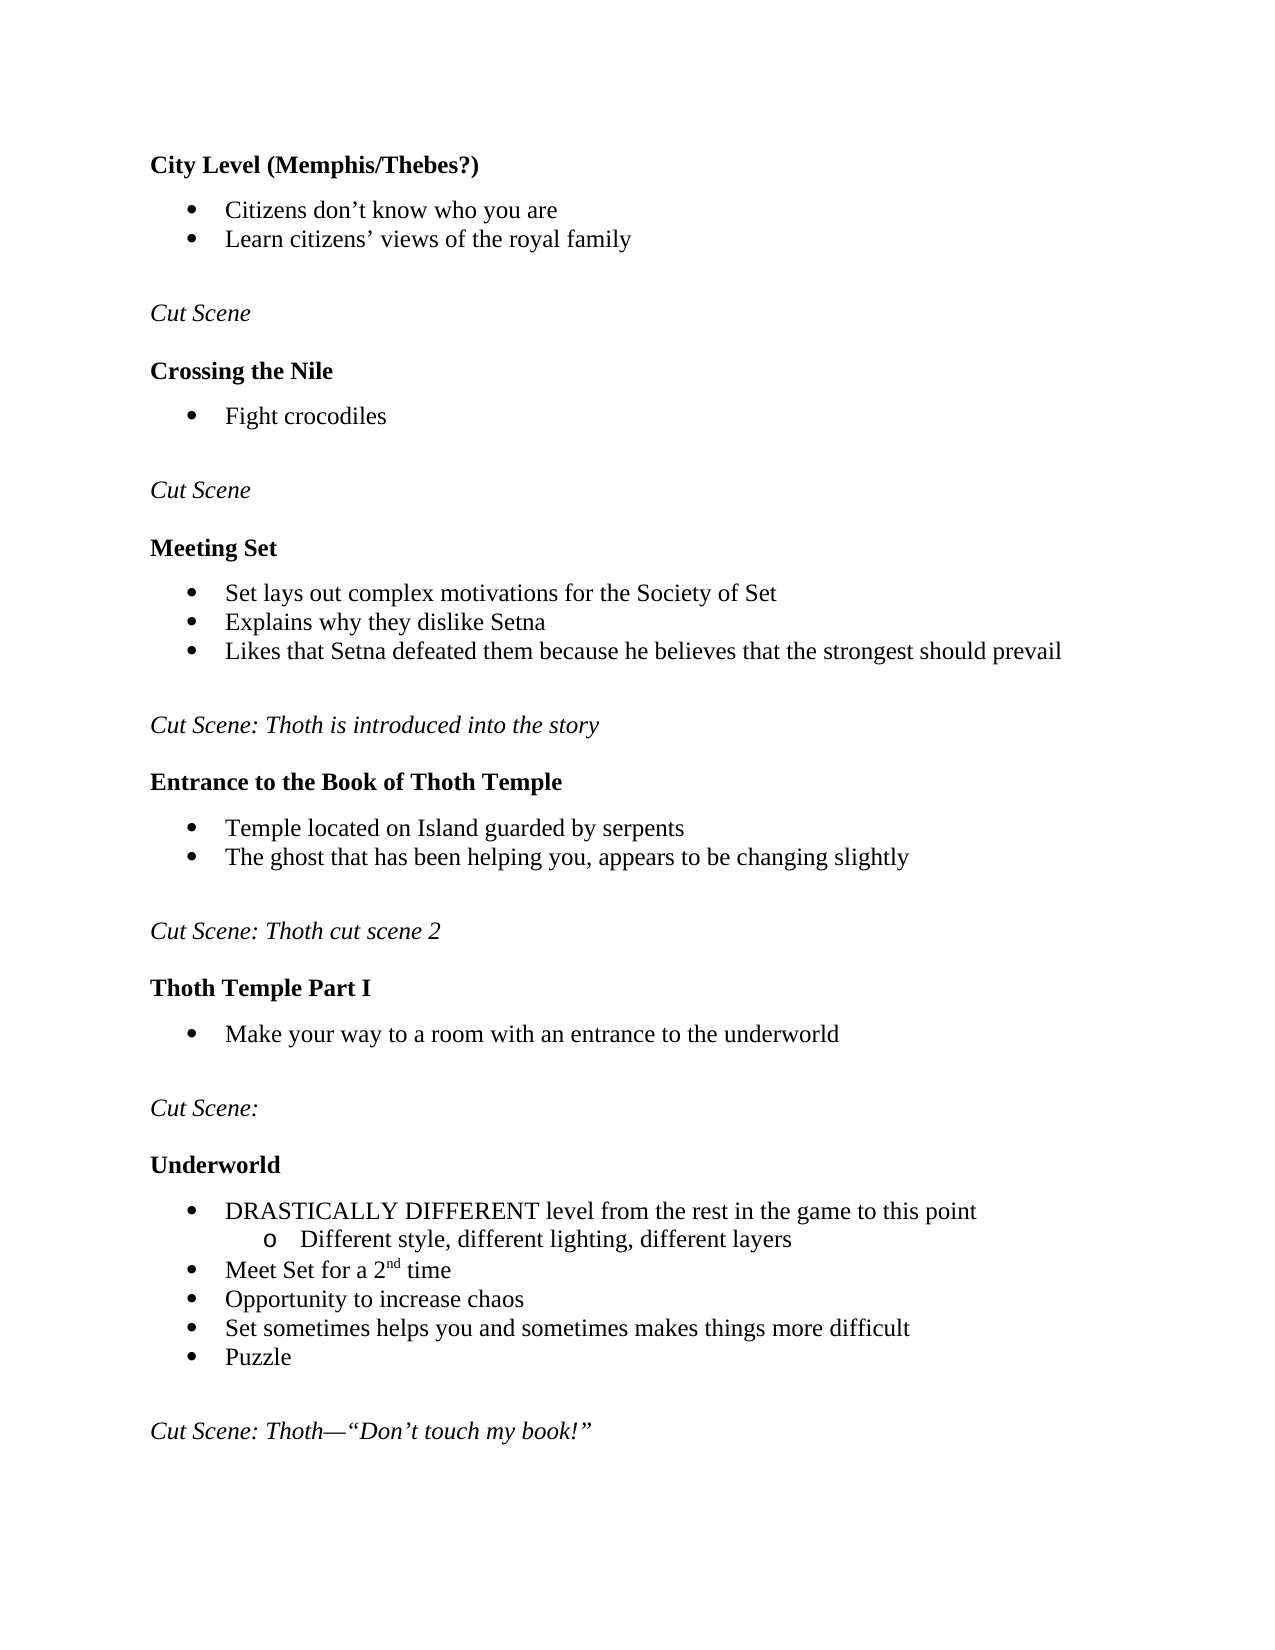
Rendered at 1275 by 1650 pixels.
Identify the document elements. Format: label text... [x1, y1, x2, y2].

text City Level (Memphis/Thebes?) [150, 150, 1125, 179]
list Meet Set for a 2nd time [187, 1255, 1125, 1284]
list Explains why they dislike Setna [187, 607, 1125, 636]
list Make your way to a room with an entrance to the underworld [187, 1019, 1125, 1047]
text Cut Scene: [150, 1093, 1125, 1122]
list Opportunity to increase chaos [187, 1284, 1125, 1313]
text Cut Scene: Thoth—“Don’t touch my book!” [150, 1416, 1125, 1444]
list Likes that Setna defeated them because he believes that the strongest should prevail [187, 636, 1125, 664]
text Thoth Temple Part I [150, 973, 1125, 1002]
list Puzzle [187, 1342, 1125, 1370]
text Entrance to the Book of Thoth Temple [150, 767, 1125, 796]
text Cut Scene: Thoth cut scene 2 [150, 916, 1125, 944]
list Fight crocodiles [187, 401, 1125, 430]
list Set sometimes helps you and sometimes makes things more difficult [187, 1313, 1125, 1342]
list DRASTICALLY DIFFERENT level from the rest in the game to this point [187, 1196, 1125, 1224]
text Cut Scene: Thoth is introduced into the story [150, 710, 1125, 739]
text Underworld [150, 1150, 1125, 1179]
list The ghost that has been helping you, appears to be changing slightly [187, 842, 1125, 870]
text Cut Scene [150, 475, 1125, 504]
text Crossing the Nile [150, 356, 1125, 384]
text Cut Scene [150, 298, 1125, 327]
list Learn citizens’ views of the royal family [187, 224, 1125, 253]
list Different style, different lighting, different layers [262, 1224, 1125, 1255]
text Meeting Set [150, 533, 1125, 562]
list Citizens don’t know who you are [187, 195, 1125, 224]
list Temple located on Island guarded by serpents [187, 813, 1125, 842]
list Set lays out complex motivations for the Society of Set [187, 578, 1125, 607]
